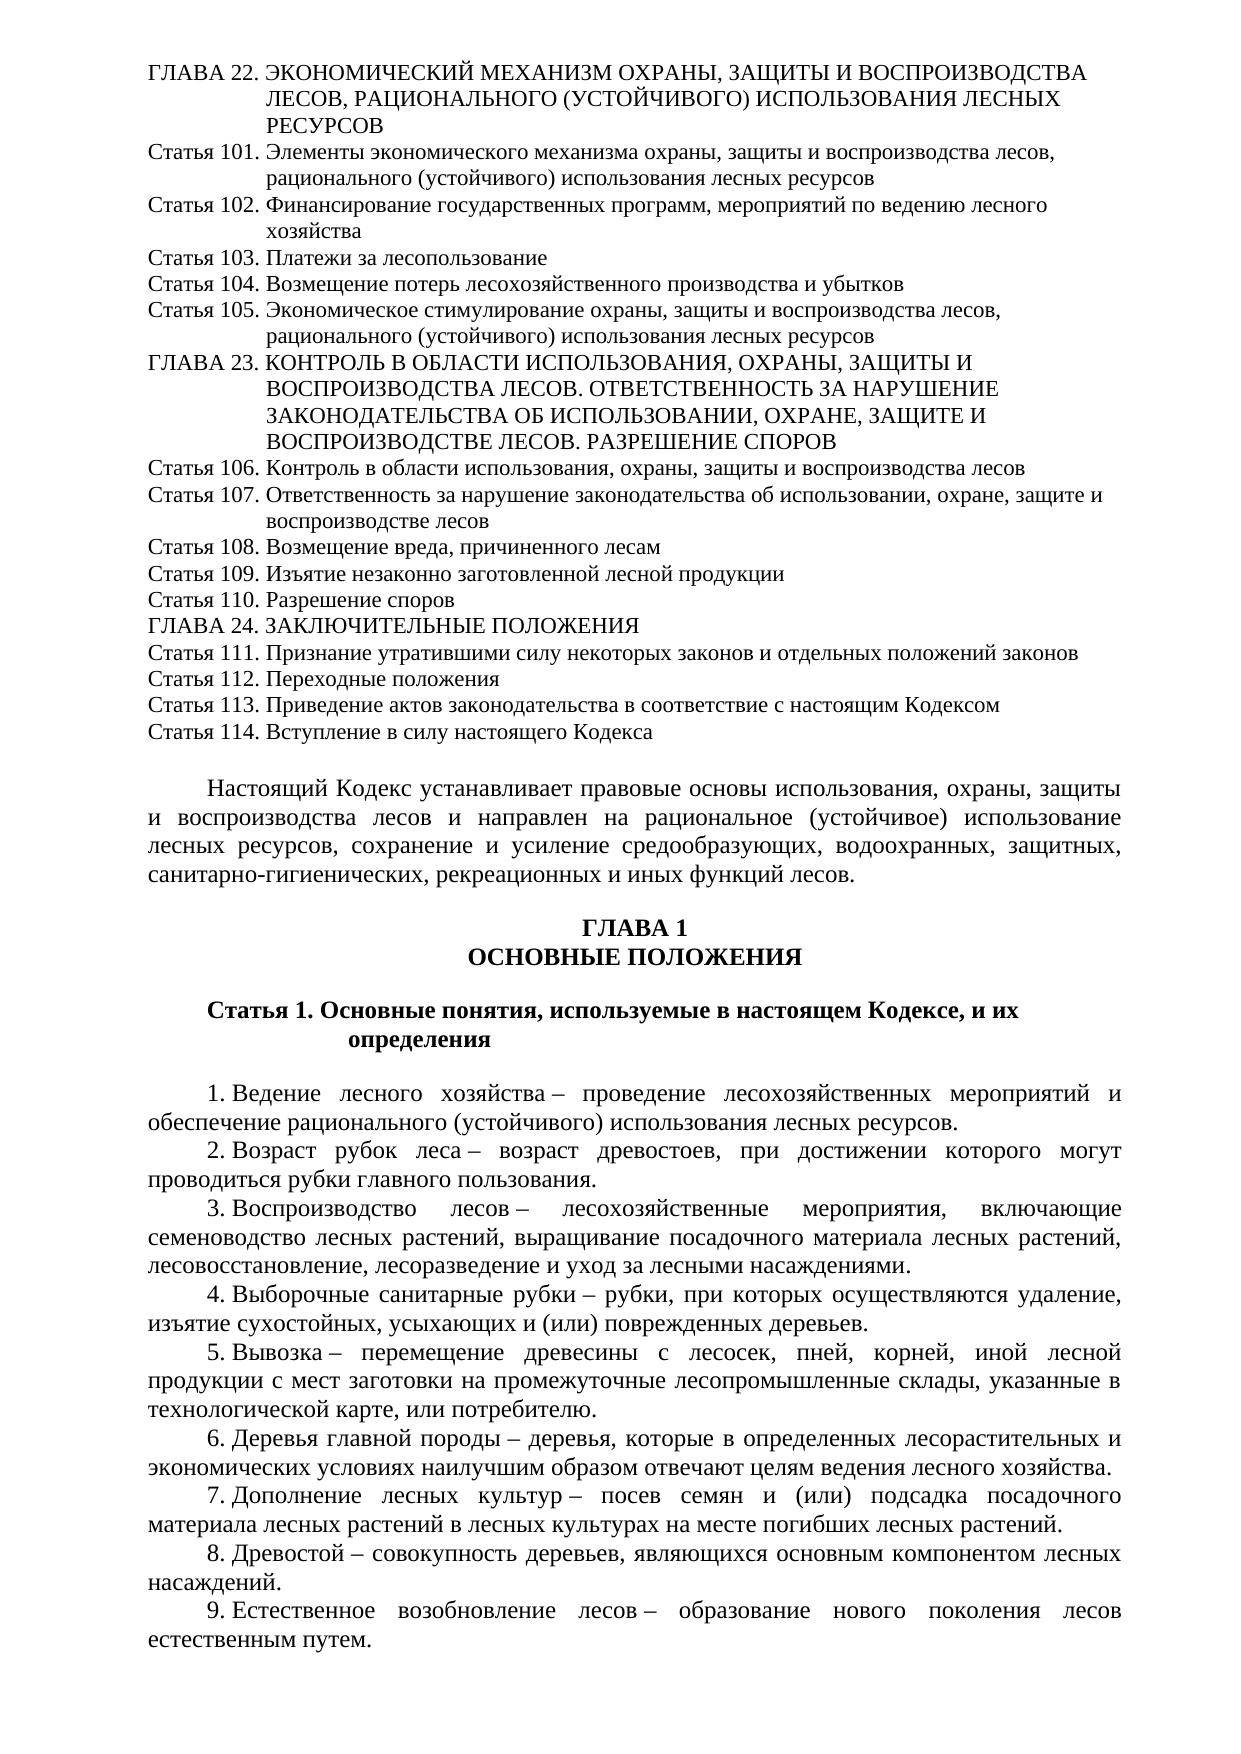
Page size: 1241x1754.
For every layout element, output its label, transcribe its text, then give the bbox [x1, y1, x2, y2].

text Статья 112. Переходные положения [148, 665, 1122, 692]
text Статья 108. Возмещение вреда, причиненного лесам [148, 533, 1122, 560]
text 4. Выборочные санитарные рубки – рубки, при которых осуществляются удаление, изъятие сухостойных, усыхающих и (или) поврежденных деревьев. [148, 1279, 1122, 1337]
text ГЛАВА 22. ЭКОНОМИЧЕСКИЙ МЕХАНИЗМ ОХРАНЫ, ЗАЩИТЫ И ВОСПРОИЗВОДСТВА ЛЕСОВ, РАЦИОНАЛЬНОГО (УСТОЙЧИВОГО) ИСПОЛЬЗОВАНИЯ ЛЕСНЫХ РЕСУРСОВ [148, 59, 1122, 138]
text Настоящий Кодекс устанавливает правовые основы использования, охраны, защиты и воспроизводства лесов и направлен на рациональное (устойчивое) использование лесных ресурсов, сохранение и усиление средообразующих, водоохранных, защитных, санитарно-гигиенических, рекреационных и иных функций лесов. [148, 773, 1122, 888]
text ГЛАВА 1 ОСНОВНЫЕ ПОЛОЖЕНИЯ [148, 913, 1122, 971]
text 8. Древостой – совокупность деревьев, являющихся основным компонентом лесных насаждений. [148, 1538, 1122, 1596]
text 6. Деревья главной породы – деревья, которые в определенных лесорастительных и экономических условиях наилучшим образом отвечают целям ведения лесного хозяйства. [148, 1423, 1122, 1481]
text Статья 103. Платежи за лесопользование [148, 243, 1122, 270]
text 2. Возраст рубок леса – возраст древостоев, при достижении которого могут проводиться рубки главного пользования. [148, 1136, 1122, 1193]
text 9. Естественное возобновление лесов – образование нового поколения лесов естественным путем. [148, 1596, 1122, 1653]
text 7. Дополнение лесных культур – посев семян и (или) подсадка посадочного материала лесных растений в лесных культурах на месте погибших лесных растений. [148, 1481, 1122, 1538]
text ГЛАВА 23. КОНТРОЛЬ В ОБЛАСТИ ИСПОЛЬЗОВАНИЯ, ОХРАНЫ, ЗАЩИТЫ И ВОСПРОИЗВОДСТВА ЛЕСОВ. ОТВЕТСТВЕННОСТЬ ЗА НАРУШЕНИЕ ЗАКОНОДАТЕЛЬСТВА ОБ ИСПОЛЬЗОВАНИИ, ОХРАНЕ, ЗАЩИТЕ И ВОСПРОИЗВОДСТВЕ ЛЕСОВ. РАЗРЕШЕНИЕ СПОРОВ [148, 349, 1122, 454]
text 3. Воспроизводство лесов – лесохозяйственные мероприятия, включающие семеноводство лесных растений, выращивание посадочного материала лесных растений, лесовосстановление, лесоразведение и уход за лесными насаждениями. [148, 1193, 1122, 1279]
text Статья 111. Признание утратившими силу некоторых законов и отдельных положений законов [148, 639, 1122, 665]
text 1. Ведение лесного хозяйства – проведение лесохозяйственных мероприятий и обеспечение рационального (устойчивого) использования лесных ресурсов. [148, 1078, 1122, 1136]
text 5. Вывозка – перемещение древесины с лесосек, пней, корней, иной лесной продукции с мест заготовки на промежуточные лесопромышленные склады, указанные в технологической карте, или потребителю. [148, 1337, 1122, 1423]
text Статья 107. Ответственность за нарушение законодательства об использовании, охране, защите и воспроизводстве лесов [148, 481, 1122, 533]
text Статья 106. Контроль в области использования, охраны, защиты и воспроизводства лесов [148, 454, 1122, 481]
text Статья 104. Возмещение потерь лесохозяйственного производства и убытков [148, 270, 1122, 296]
text Статья 105. Экономическое стимулирование охраны, защиты и воспроизводства лесов, рационального (устойчивого) использования лесных ресурсов [148, 296, 1122, 349]
text ГЛАВА 24. ЗАКЛЮЧИТЕЛЬНЫЕ ПОЛОЖЕНИЯ [148, 612, 1122, 639]
text Статья 1. Основные понятия, используемые в настоящем Кодексе, и их определения [207, 996, 1122, 1053]
text Статья 113. Приведение актов законодательства в соответствие с настоящим Кодексом [148, 692, 1122, 718]
text Статья 101. Элементы экономического механизма охраны, защиты и воспроизводства лесов, рационального (устойчивого) использования лесных ресурсов [148, 138, 1122, 191]
text Статья 110. Разрешение споров [148, 586, 1122, 612]
text Статья 102. Финансирование государственных программ, мероприятий по ведению лесного хозяйства [148, 191, 1122, 243]
text Статья 109. Изъятие незаконно заготовленной лесной продукции [148, 560, 1122, 586]
text Статья 114. Вступление в силу настоящего Кодекса [148, 718, 1122, 744]
